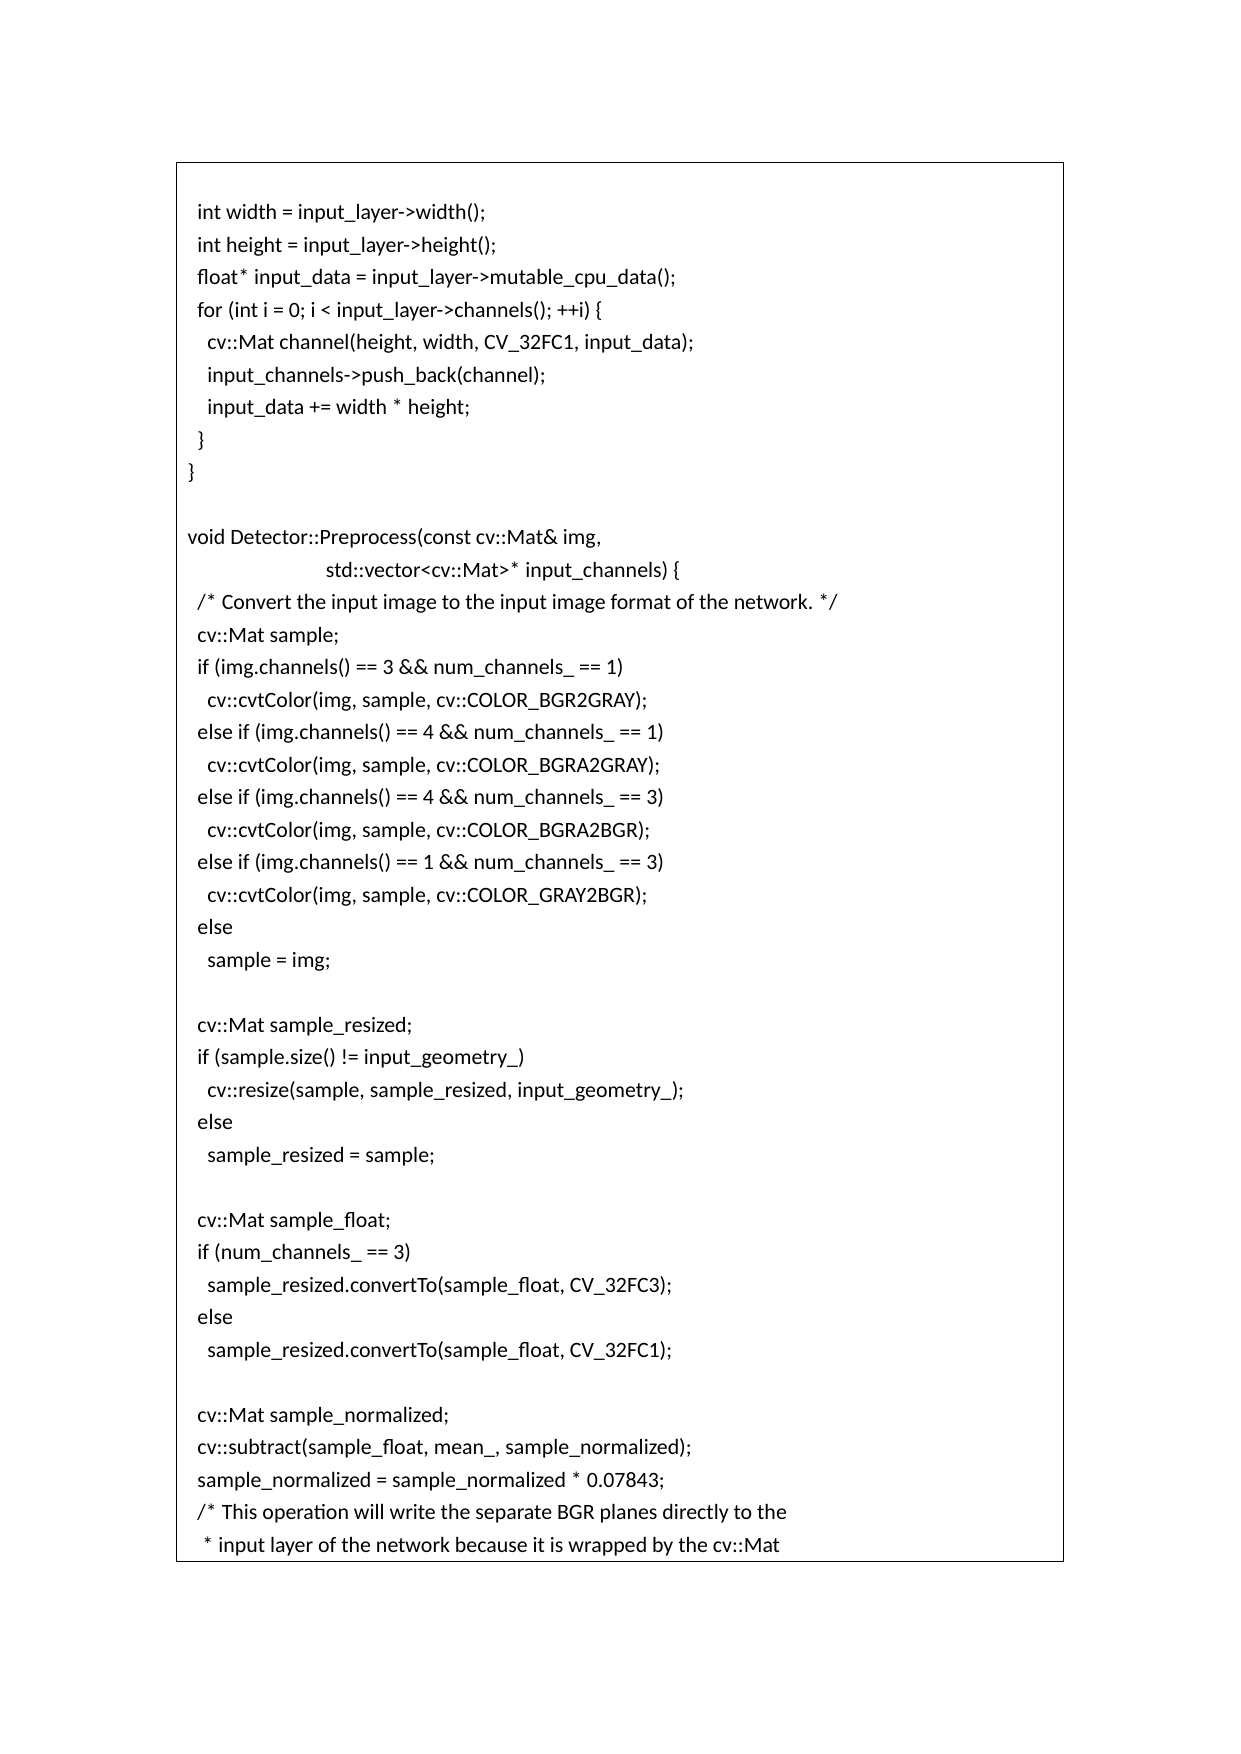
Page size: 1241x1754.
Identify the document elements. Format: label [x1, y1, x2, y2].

table_header [177, 163, 1063, 1561]
